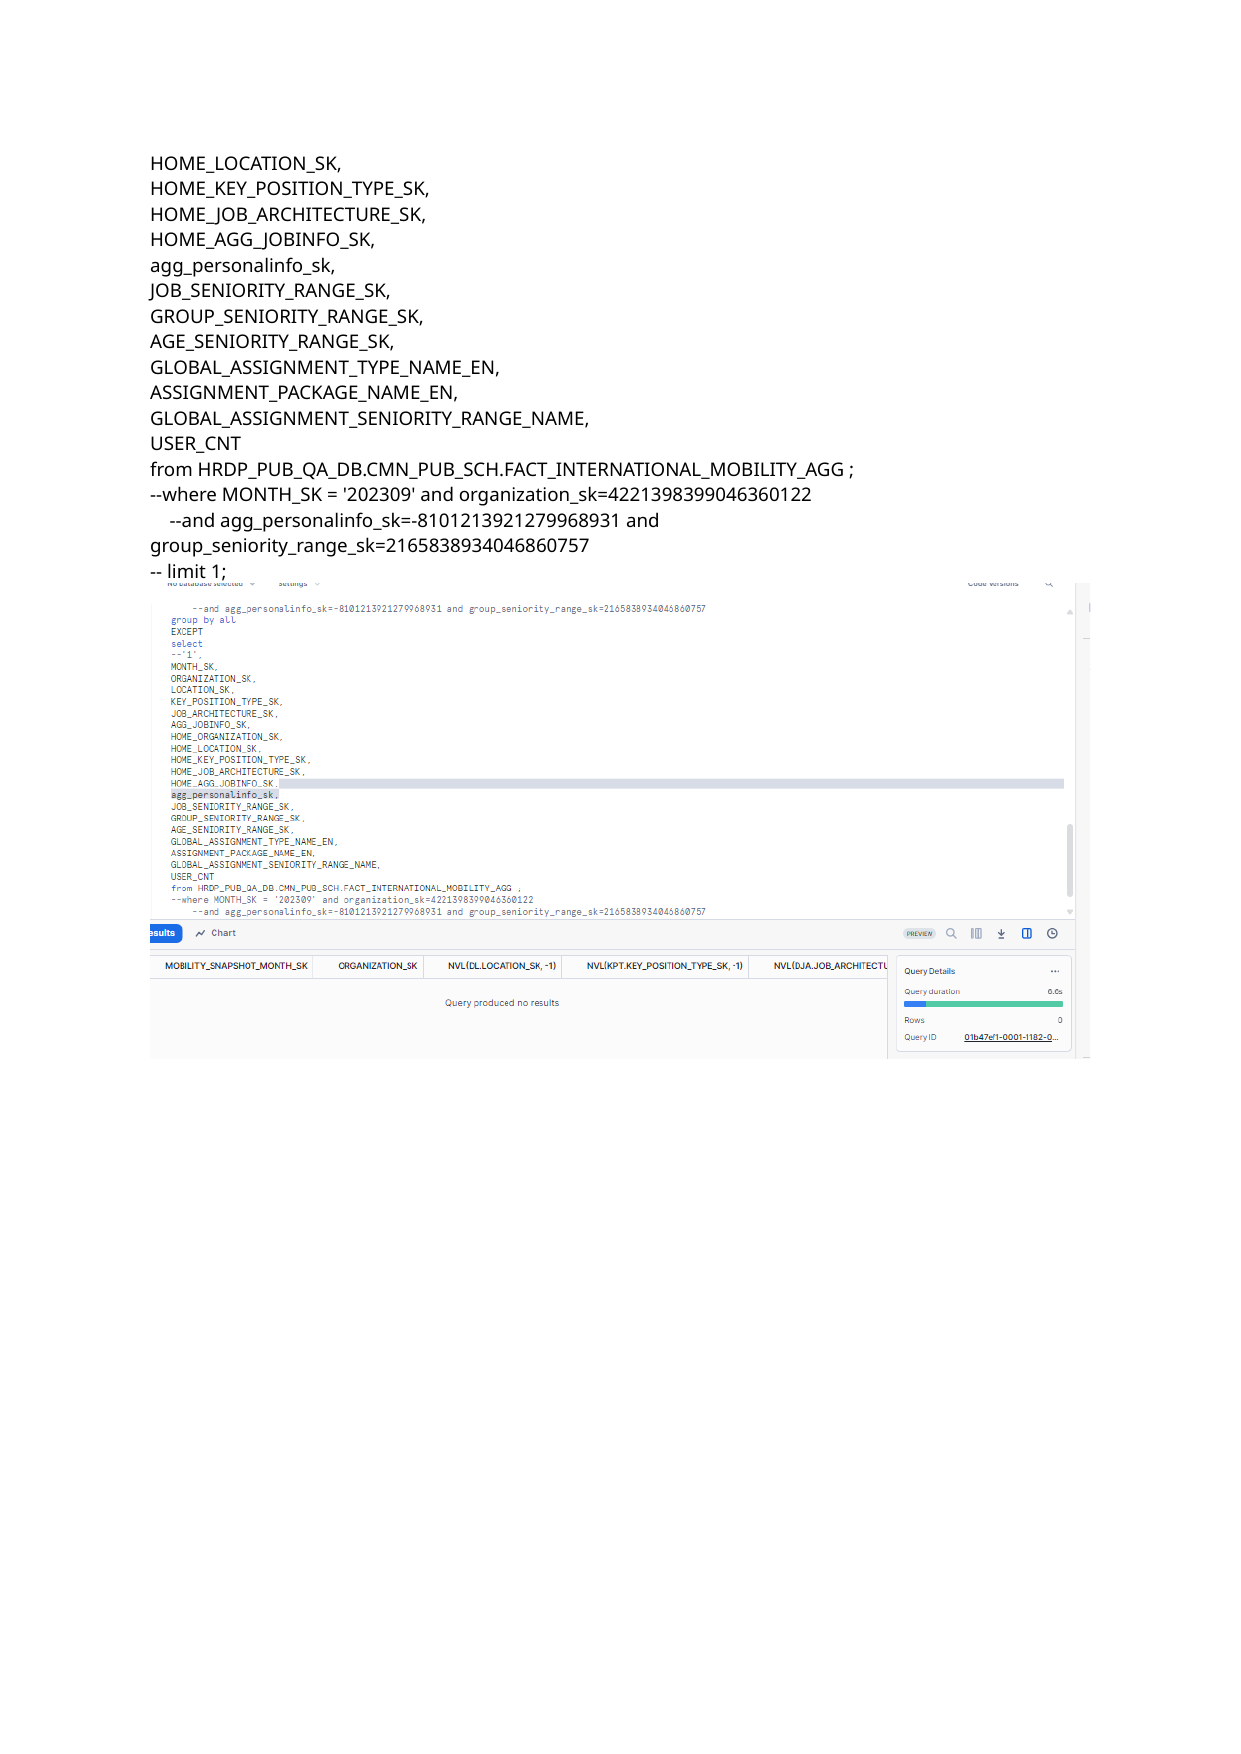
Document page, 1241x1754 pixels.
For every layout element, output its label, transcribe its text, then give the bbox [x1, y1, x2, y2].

text GLOBAL_ASSIGNMENT_TYPE_NAME_EN, [150, 354, 1090, 380]
picture [150, 583, 1091, 1059]
text -- limit 1; [150, 558, 1090, 583]
text AGE_SENIORITY_RANGE_SK, [150, 329, 1090, 354]
text ASSIGNMENT_PACKAGE_NAME_EN, [150, 380, 1090, 405]
text from HRDP_PUB_QA_DB.CMN_PUB_SCH.FACT_INTERNATIONAL_MOBILITY_AGG ; [150, 456, 1090, 482]
text agg_personalinfo_sk, [150, 252, 1090, 278]
text HOME_AGG_JOBINFO_SK, [150, 227, 1090, 252]
text --where MONTH_SK = '202309' and organization_sk=4221398399046360122 [150, 482, 1090, 507]
text HOME_KEY_POSITION_TYPE_SK, [150, 176, 1090, 201]
text HOME_JOB_ARCHITECTURE_SK, [150, 201, 1090, 227]
text USER_CNT [150, 431, 1090, 456]
text JOB_SENIORITY_RANGE_SK, [150, 278, 1090, 303]
text GLOBAL_ASSIGNMENT_SENIORITY_RANGE_NAME, [150, 405, 1090, 431]
text HOME_LOCATION_SK, [150, 150, 1090, 176]
text GROUP_SENIORITY_RANGE_SK, [150, 303, 1090, 329]
text --and agg_personalinfo_sk=-8101213921279968931 and group_seniority_range_sk=2165838934046860757 [150, 507, 1090, 558]
